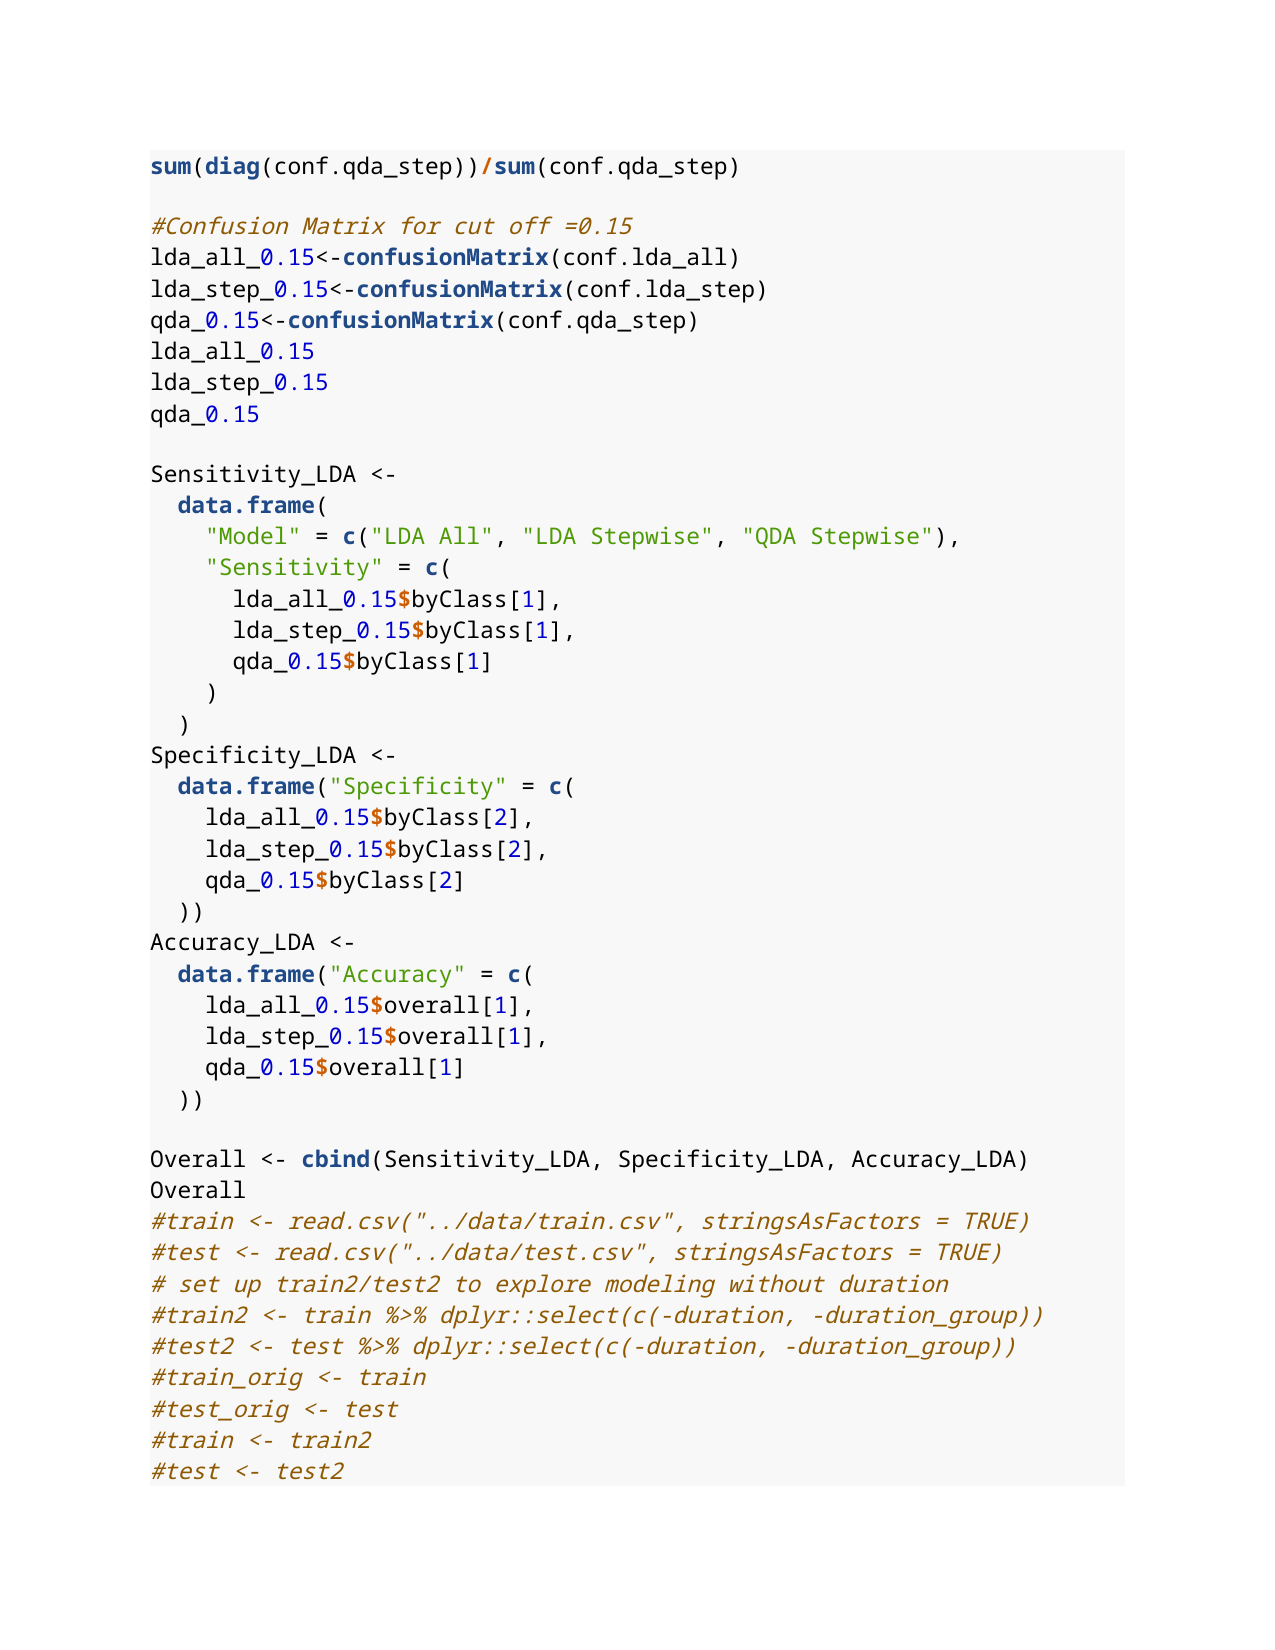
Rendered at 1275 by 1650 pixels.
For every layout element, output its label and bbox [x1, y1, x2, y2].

text [150, 150, 1125, 1486]
